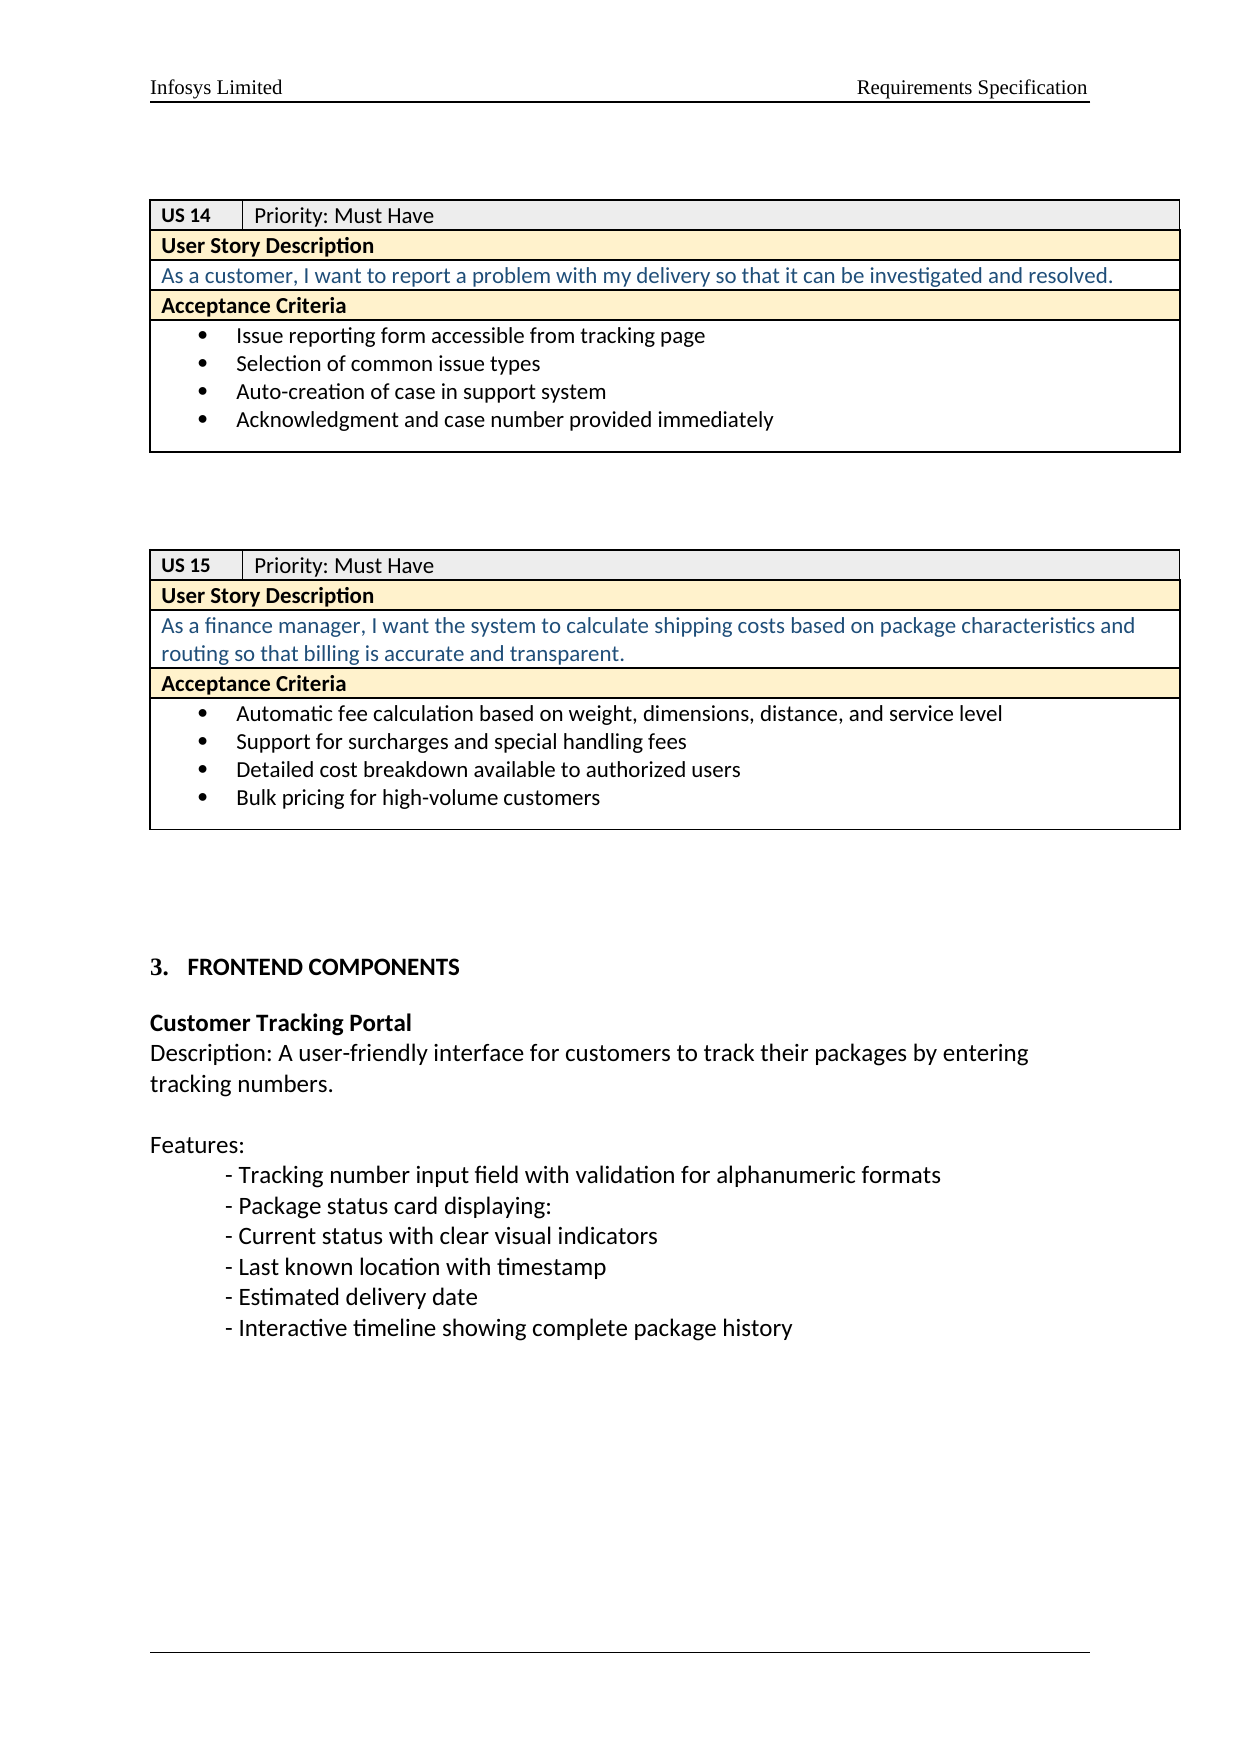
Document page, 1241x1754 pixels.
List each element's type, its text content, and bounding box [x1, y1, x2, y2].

text Customer Tracking Portal [150, 1007, 1090, 1037]
text Features: [150, 1129, 1090, 1159]
subtitle FRONTEND COMPONENTS [150, 951, 1090, 982]
text - Last known location with timestamp [150, 1251, 1090, 1282]
text - Interactive timeline showing complete package history [150, 1312, 1090, 1343]
table_cell Acceptance Criteria [151, 291, 1179, 319]
table_cell As a finance manager, I want the system to calculate shipping costs based on package characteristics and routing so that billing is accurate and transparent. [151, 611, 1179, 667]
text - Package status card displaying: [150, 1190, 1090, 1221]
text - Current status with clear visual indicators [150, 1221, 1090, 1251]
text - Tracking number input field with validation for alphanumeric formats [150, 1159, 1090, 1190]
table_header Priority: Must Have [243, 201, 1179, 229]
table_header Priority: Must Have [243, 551, 1179, 579]
table_cell Issue reporting form accessible from tracking page Selection of common issue types Auto-creation of case in support system Acknowledgment and case number provided immediately [151, 321, 1179, 451]
table_cell Automatic fee calculation based on weight, dimensions, distance, and service level Support for surcharges and special handling fees Detailed cost breakdown available to authorized users Bulk pricing for high-volume customers [151, 699, 1179, 829]
table_header US 14 [151, 201, 242, 229]
text - Estimated delivery date [150, 1282, 1090, 1312]
text Description: A user-friendly interface for customers to track their packages by entering tracking numbers. [150, 1037, 1090, 1098]
table_cell As a customer, I want to report a problem with my delivery so that it can be investigated and resolved. [151, 261, 1179, 289]
table_cell User Story Description [151, 231, 1179, 259]
table_cell User Story Description [151, 581, 1179, 609]
table_header US 15 [151, 551, 242, 579]
table_cell Acceptance Criteria [151, 669, 1179, 697]
